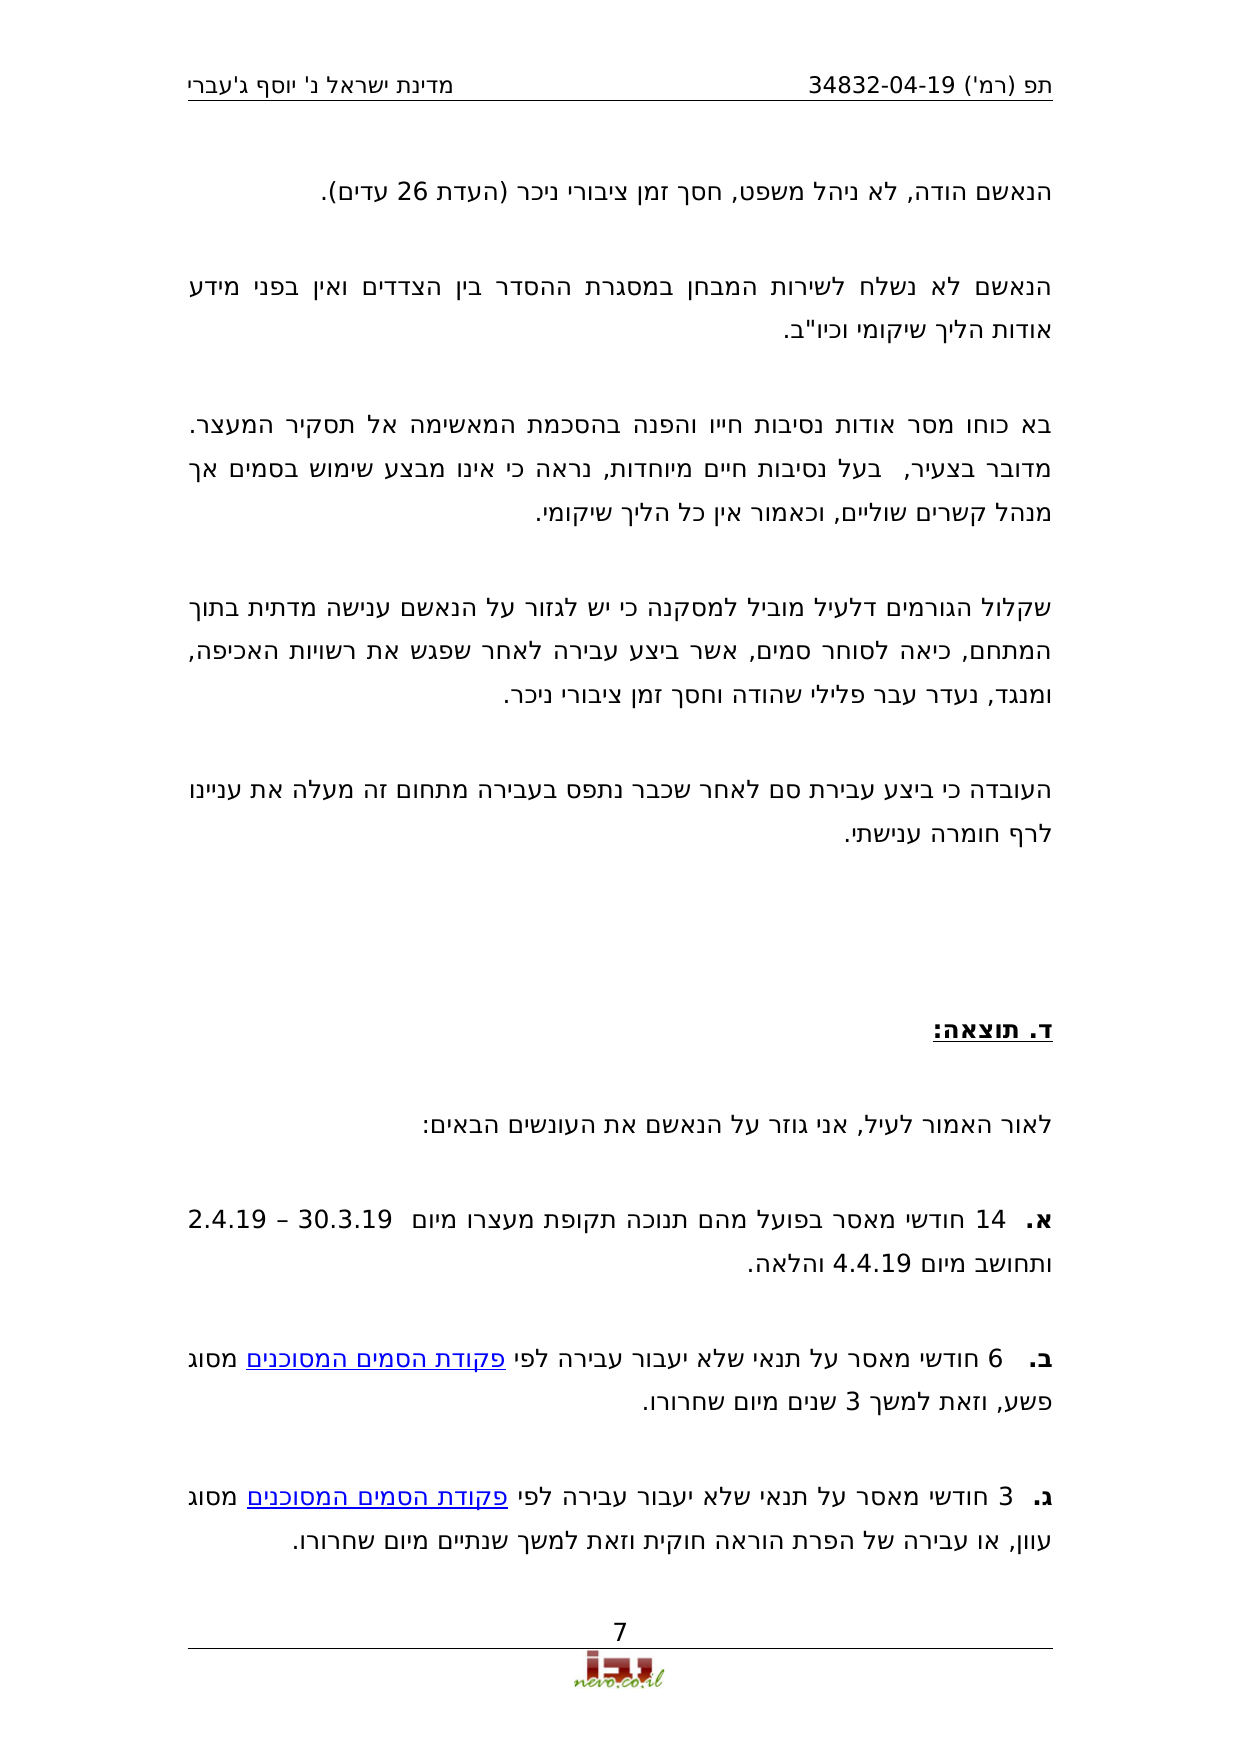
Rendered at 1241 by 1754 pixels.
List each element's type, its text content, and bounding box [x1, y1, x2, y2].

text הנאשם הודה, לא ניהל משפט, חסך זמן ציבורי ניכר (העדת 26 עדים). [187, 177, 1053, 206]
text העובדה כי ביצע עבירת סם לאחר שכבר נתפס בעבירה מתחום זה מעלה את עניינו לרף חומרה ענישתי. [187, 775, 1053, 848]
picture [574, 1650, 666, 1689]
text ג. 3 חודשי מאסר על תנאי שלא יעבור עבירה לפי פקודת הסמים המסוכנים מסוג עוון, או עבירה של הפרת הוראה חוקית וזאת למשך שנתיים מיום שחרורו. [187, 1482, 1053, 1555]
text א. 14 חודשי מאסר בפועל מהם תנוכה תקופת מעצרו מיום 30.3.19 – 2.4.19 ותחושב מיום 4.4.19 והלאה. [187, 1205, 1053, 1278]
text ד. תוצאה: [187, 1016, 1053, 1045]
text ב. 6 חודשי מאסר על תנאי שלא יעבור עבירה לפי פקודת הסמים המסוכנים מסוג פשע, וזאת למשך 3 שנים מיום שחרורו. [187, 1344, 1053, 1417]
text הנאשם לא נשלח לשירות המבחן במסגרת ההסדר בין הצדדים ואין בפני מידע אודות הליך שיקומי וכיו"ב. [187, 272, 1053, 345]
text בא כוחו מסר אודות נסיבות חייו והפנה בהסכמת המאשימה אל תסקיר המעצר. מדובר בצעיר, בעל נסיבות חיים מיוחדות, נראה כי אינו מבצע שימוש בסמים אך מנהל קשרים שוליים, וכאמור אין כל הליך שיקומי. [187, 411, 1053, 527]
text שקלול הגורמים דלעיל מוביל למסקנה כי יש לגזור על הנאשם ענישה מדתית בתוך המתחם, כיאה לסוחר סמים, אשר ביצע עבירה לאחר שפגש את רשויות האכיפה, ומנגד, נעדר עבר פלילי שהודה וחסך זמן ציבורי ניכר. [187, 593, 1053, 709]
text לאור האמור לעיל, אני גוזר על הנאשם את העונשים הבאים: [187, 1111, 1053, 1140]
